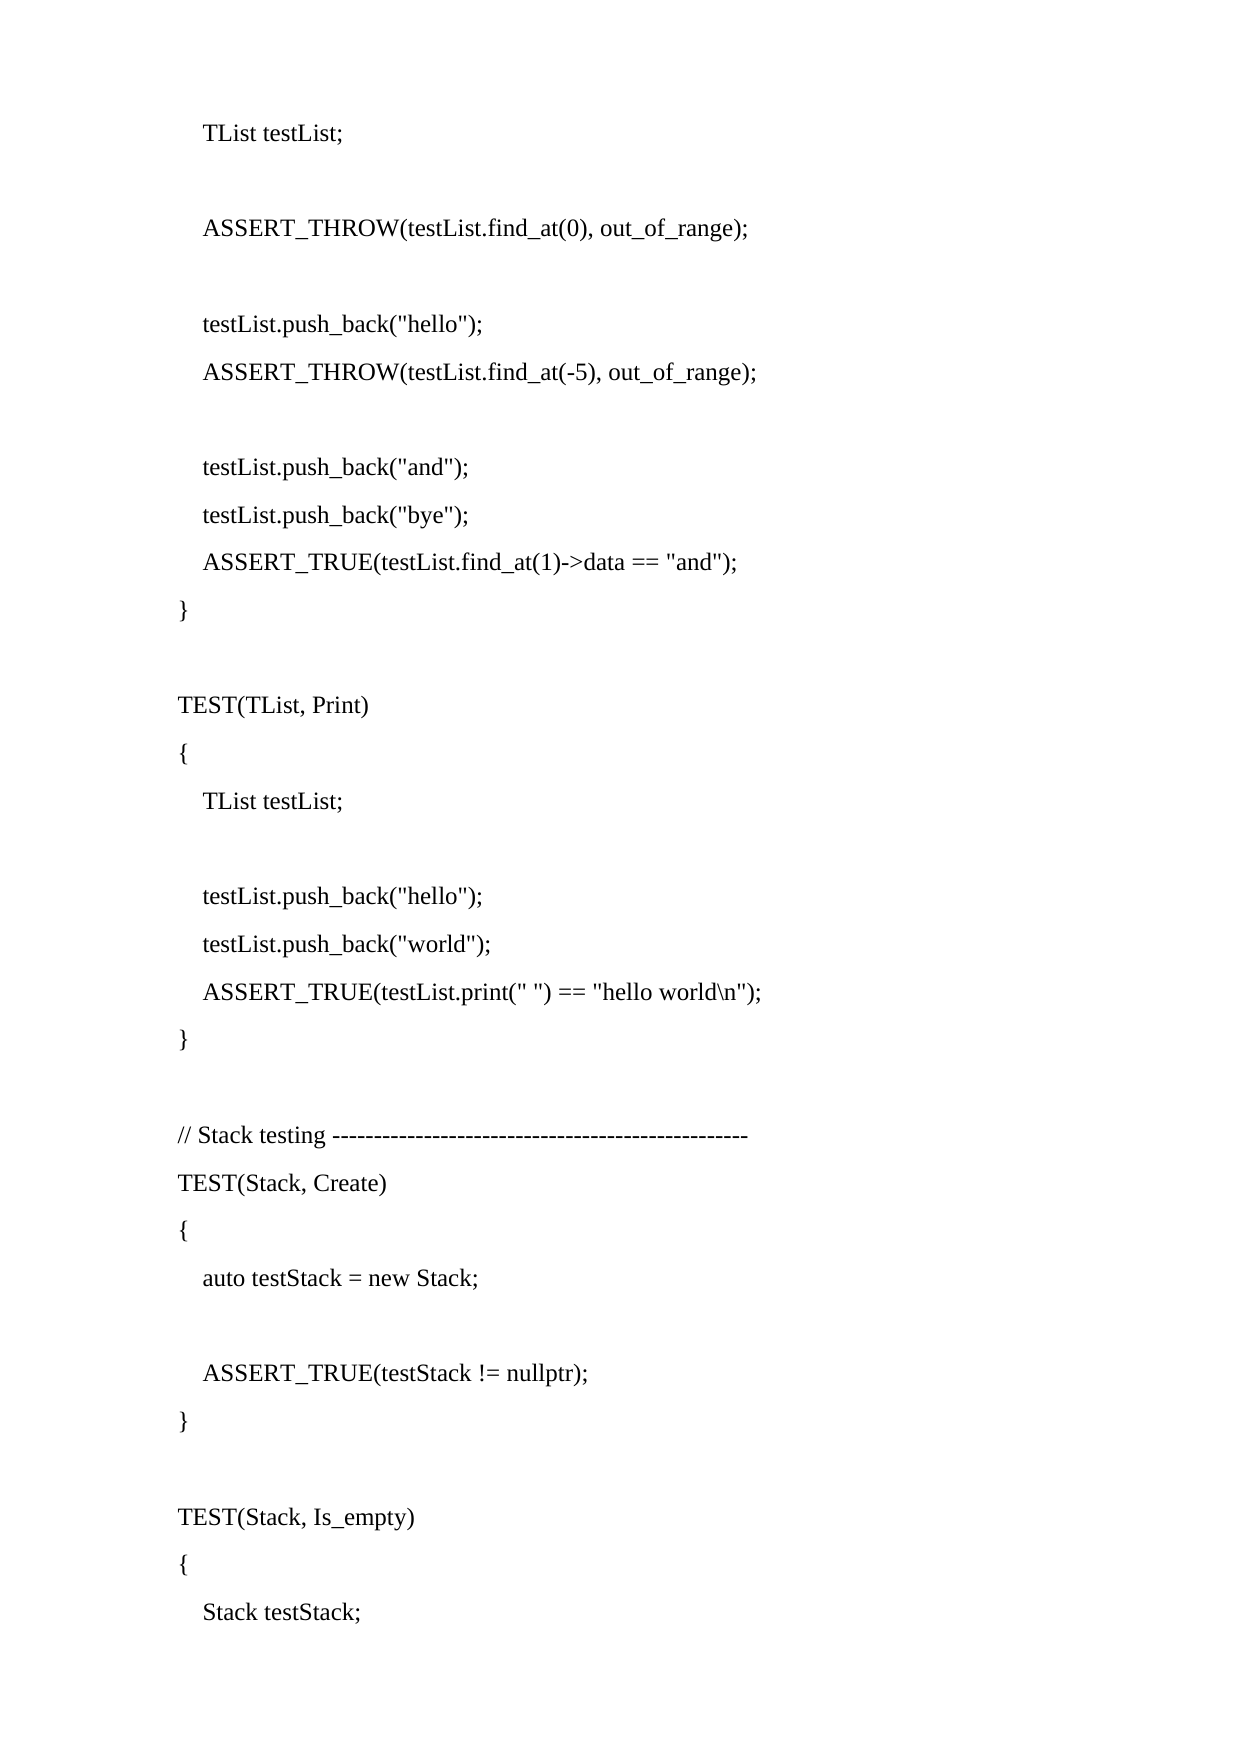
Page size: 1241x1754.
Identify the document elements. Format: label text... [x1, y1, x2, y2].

text ASSERT_THROW(testList.find_at(-5), out_of_range); [177, 357, 1152, 385]
text testList.push_back("and"); [177, 452, 1152, 481]
text { [177, 1215, 1152, 1244]
text // Stack testing -------------------------------------------------- [177, 1120, 1152, 1149]
text testList.push_back("hello"); [177, 309, 1152, 338]
text ASSERT_THROW(testList.find_at(0), out_of_range); [177, 213, 1152, 242]
text ASSERT_TRUE(testList.print(" ") == "hello world\n"); [177, 977, 1152, 1006]
text TList testList; [177, 118, 1152, 147]
text Stack testStack; [177, 1597, 1152, 1626]
text testList.push_back("world"); [177, 929, 1152, 958]
text TList testList; [177, 786, 1152, 815]
text ASSERT_TRUE(testStack != nullptr); [177, 1358, 1152, 1387]
text { [177, 738, 1152, 767]
text } [177, 1024, 1152, 1053]
text TEST(TList, Print) [177, 691, 1152, 719]
text } [177, 1406, 1152, 1435]
text ASSERT_TRUE(testList.find_at(1)->data == "and"); [177, 547, 1152, 576]
text } [177, 595, 1152, 624]
text { [177, 1549, 1152, 1578]
text testList.push_back("hello"); [177, 881, 1152, 910]
text TEST(Stack, Is_empty) [177, 1502, 1152, 1530]
text auto testStack = new Stack; [177, 1263, 1152, 1292]
text TEST(Stack, Create) [177, 1168, 1152, 1196]
text testList.push_back("bye"); [177, 500, 1152, 528]
